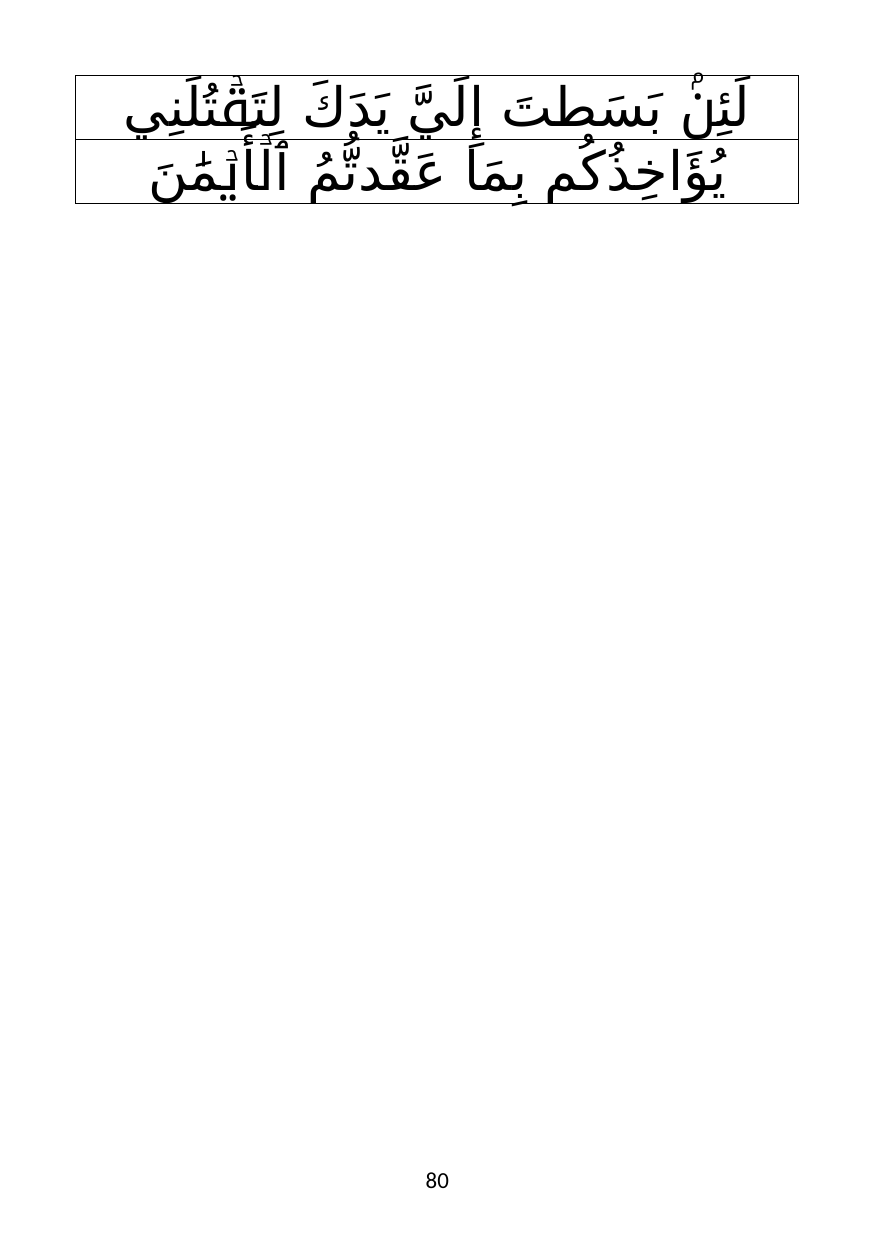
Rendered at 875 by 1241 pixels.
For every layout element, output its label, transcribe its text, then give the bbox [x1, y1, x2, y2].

table_cell يُؤَاخِذُكُم بِمَا عَقَّدتُّمُ ٱلۡأَيۡمَٰنَ [76, 140, 798, 203]
table_cell لَئِنۢ بَسَطتَ إِلَيَّ يَدَكَ لِتَقۡتُلَنِي [76, 76, 798, 139]
